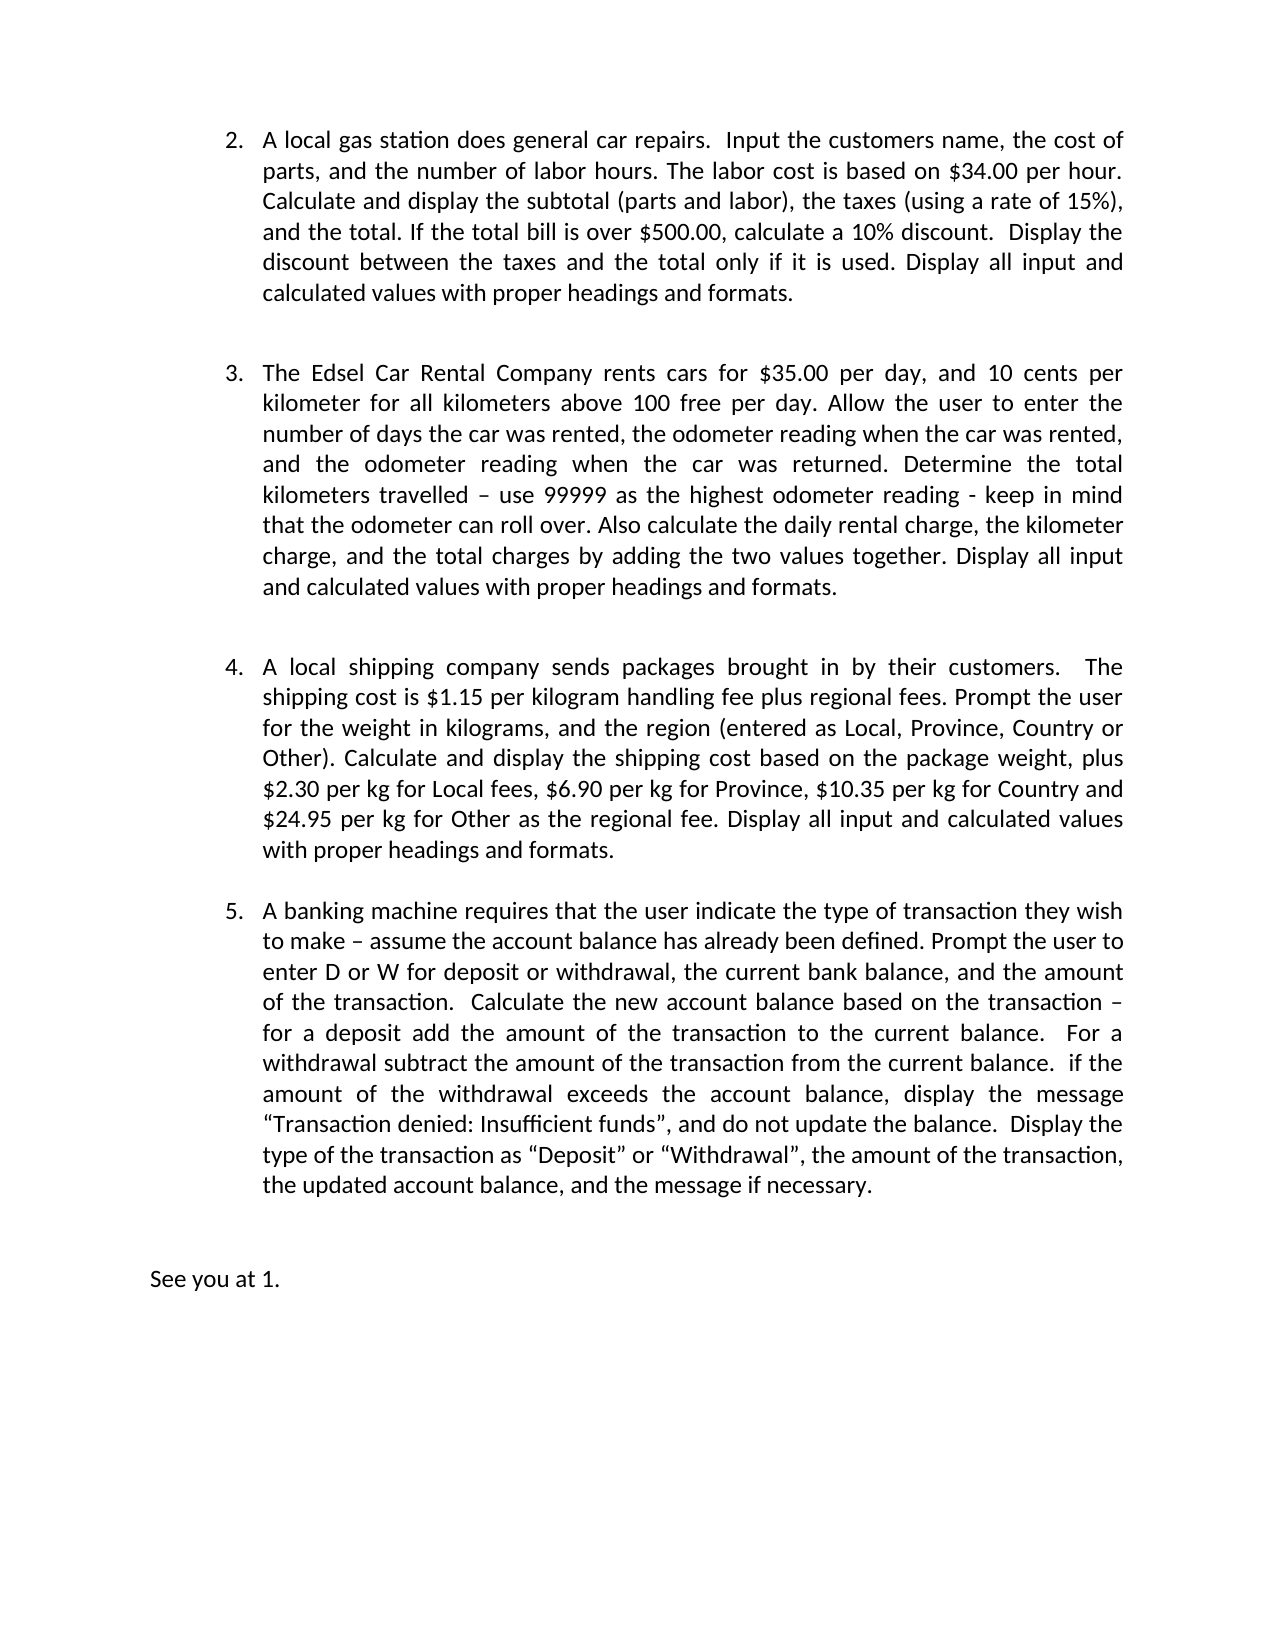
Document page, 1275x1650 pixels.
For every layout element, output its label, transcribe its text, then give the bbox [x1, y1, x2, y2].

list A local gas station does general car repairs. Input the customers name, the cost of parts, and the number of labor hours. The labor cost is based on $34.00 per hour. Calculate and display the subtotal (parts and labor), the taxes (using a rate of 15%), and the total. If the total bill is over $500.00, calculate a 10% discount. Display the discount between the taxes and the total only if it is used. Display all input and calculated values with proper headings and formats. [225, 124, 1125, 307]
list A local shipping company sends packages brought in by their customers. The shipping cost is $1.15 per kilogram handling fee plus regional fees. Prompt the user for the weight in kilograms, and the region (entered as Local, Province, Country or Other). Calculate and display the shipping cost based on the package weight, plus $2.30 per kg for Local fees, $6.90 per kg for Province, $10.35 per kg for Country and $24.95 per kg for Other as the regional fee. Display all input and calculated values with proper headings and formats. [225, 651, 1125, 864]
list A banking machine requires that the user indicate the type of transaction they wish to make – assume the account balance has already been defined. Prompt the user to enter D or W for deposit or withdrawal, the current bank balance, and the amount of the transaction. Calculate the new account balance based on the transaction – for a deposit add the amount of the transaction to the current balance. For a withdrawal subtract the amount of the transaction from the current balance. if the amount of the withdrawal exceeds the account balance, display the message “Transaction denied: Insufficient funds”, and do not update the balance. Display the type of the transaction as “Deposit” or “Withdrawal”, the amount of the transaction, the updated account balance, and the message if necessary. [225, 895, 1125, 1200]
list The Edsel Car Rental Company rents cars for $35.00 per day, and 10 cents per kilometer for all kilometers above 100 free per day. Allow the user to enter the number of days the car was rented, the odometer reading when the car was rented, and the odometer reading when the car was returned. Determine the total kilometers travelled – use 99999 as the highest odometer reading - keep in mind that the odometer can roll over. Also calculate the daily rental charge, the kilometer charge, and the total charges by adding the two values together. Display all input and calculated values with proper headings and formats. [225, 357, 1125, 601]
text See you at 1. [150, 1263, 1125, 1294]
